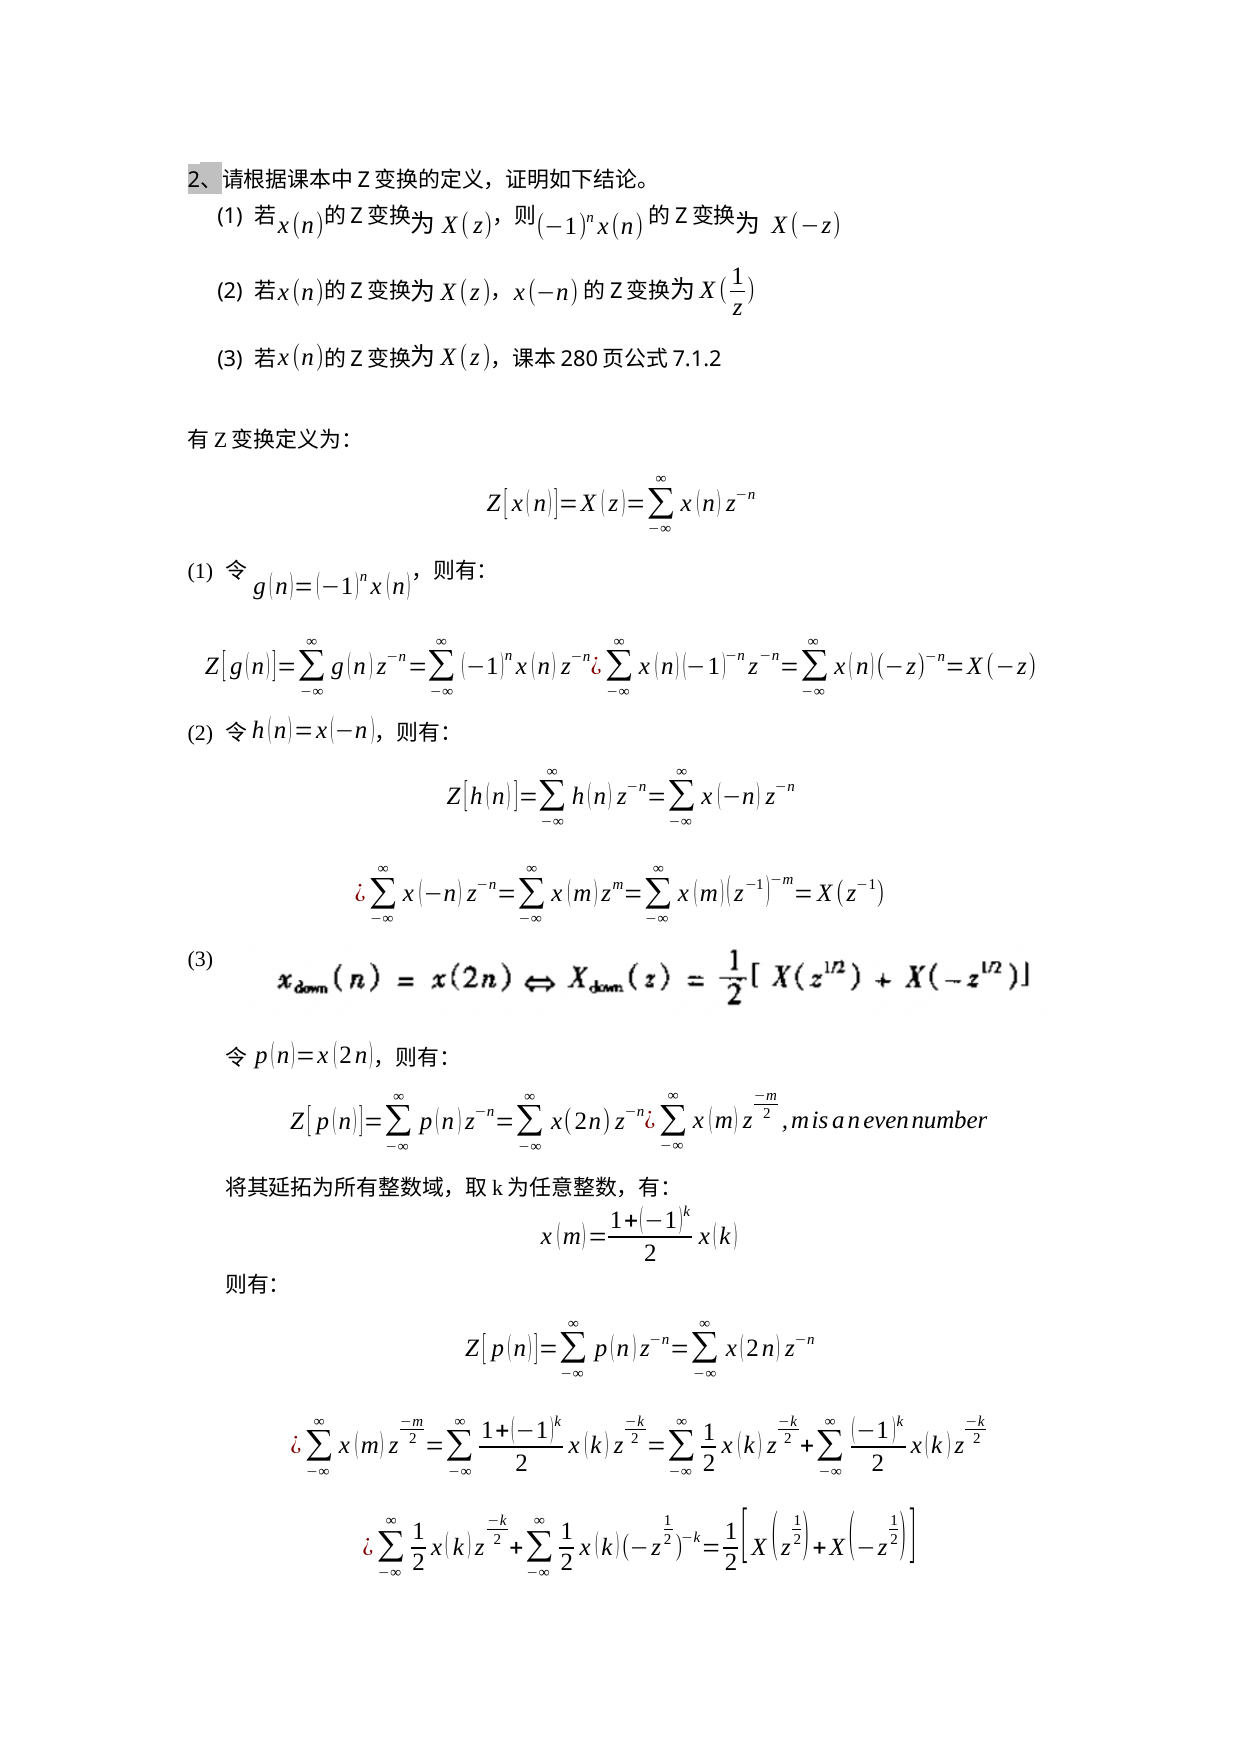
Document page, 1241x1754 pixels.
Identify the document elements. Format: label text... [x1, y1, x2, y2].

picture [225, 940, 1070, 1020]
text 2、请根据课本中Z变换的定义，证明如下结论。 [222, 162, 1053, 194]
list 若的Z变换， 的Z变换 [217, 259, 1053, 324]
list 令 ，则有： [225, 1039, 1053, 1072]
list 若的Z变换 ，则 的Z变换 [217, 194, 1053, 259]
list 令 ，则有： [187, 552, 1053, 617]
list 若的Z变换，课本280页公式7.1.2 [217, 324, 1053, 389]
list 则有： [225, 1267, 1053, 1299]
list 有Z变换定义为： [187, 422, 1053, 454]
list 将其延拓为所有整数域，取k为任意整数，有： [225, 1169, 1053, 1202]
list 令 ，则有： [187, 714, 1053, 747]
